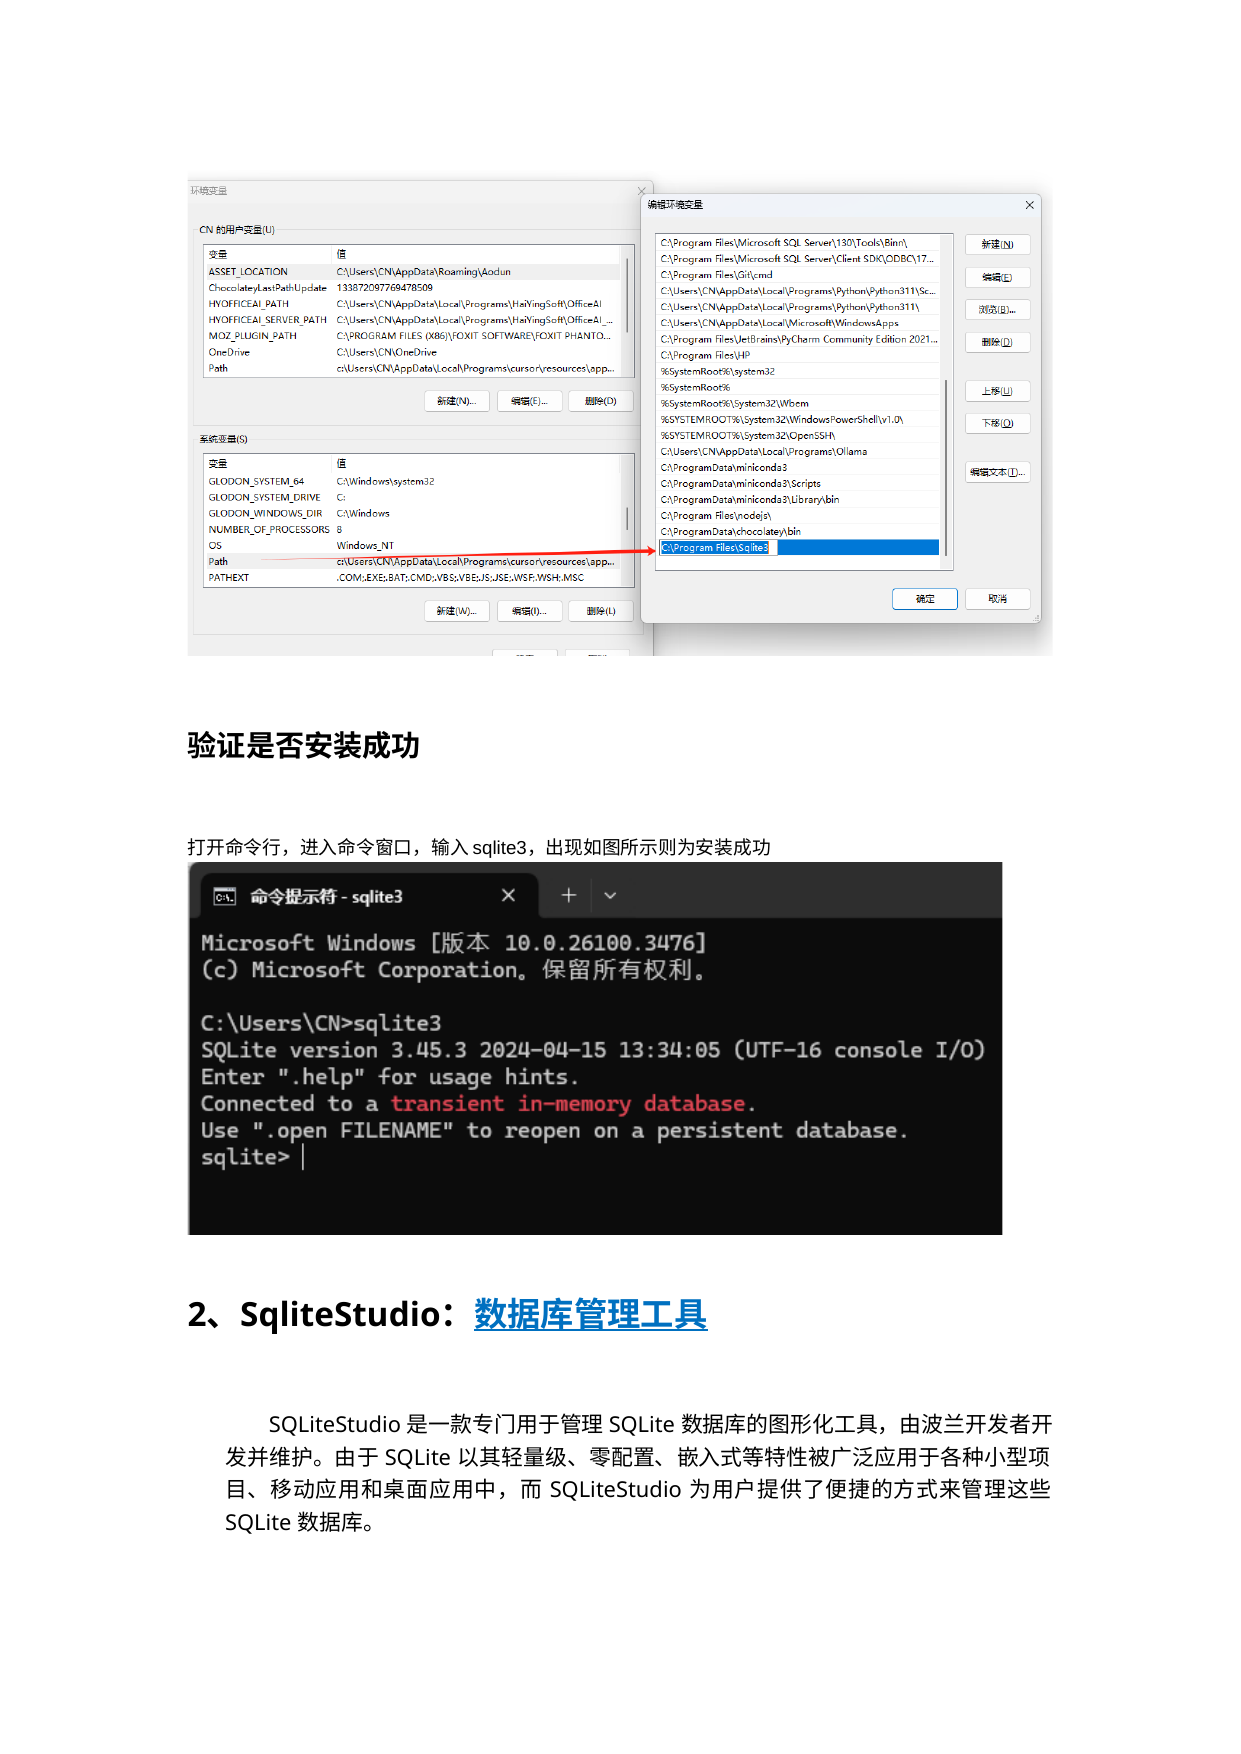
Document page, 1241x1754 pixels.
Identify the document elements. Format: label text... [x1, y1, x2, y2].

list SQLiteStudio 是一款专门用于管理 SQLite 数据库的图形化工具，由波兰开发者开发并维护。由于 SQLite 以其轻量级、零配置、嵌入式等特性被广泛应用于各种小型项目、移动应用和桌面应用中，而 SQLiteStudio 为用户提供了便捷的方式来管理这些 SQLite 数据库。 [225, 1407, 1053, 1537]
picture [187, 862, 1003, 1235]
subtitle 验证是否安装成功 [187, 711, 1053, 776]
text 打开命令行，进入命令窗口，输入sqlite3，出现如图所示则为安装成功 [187, 830, 1053, 862]
subtitle 2、SqliteStudio：数据库管理工具 [187, 1279, 1053, 1344]
picture [187, 162, 1053, 656]
